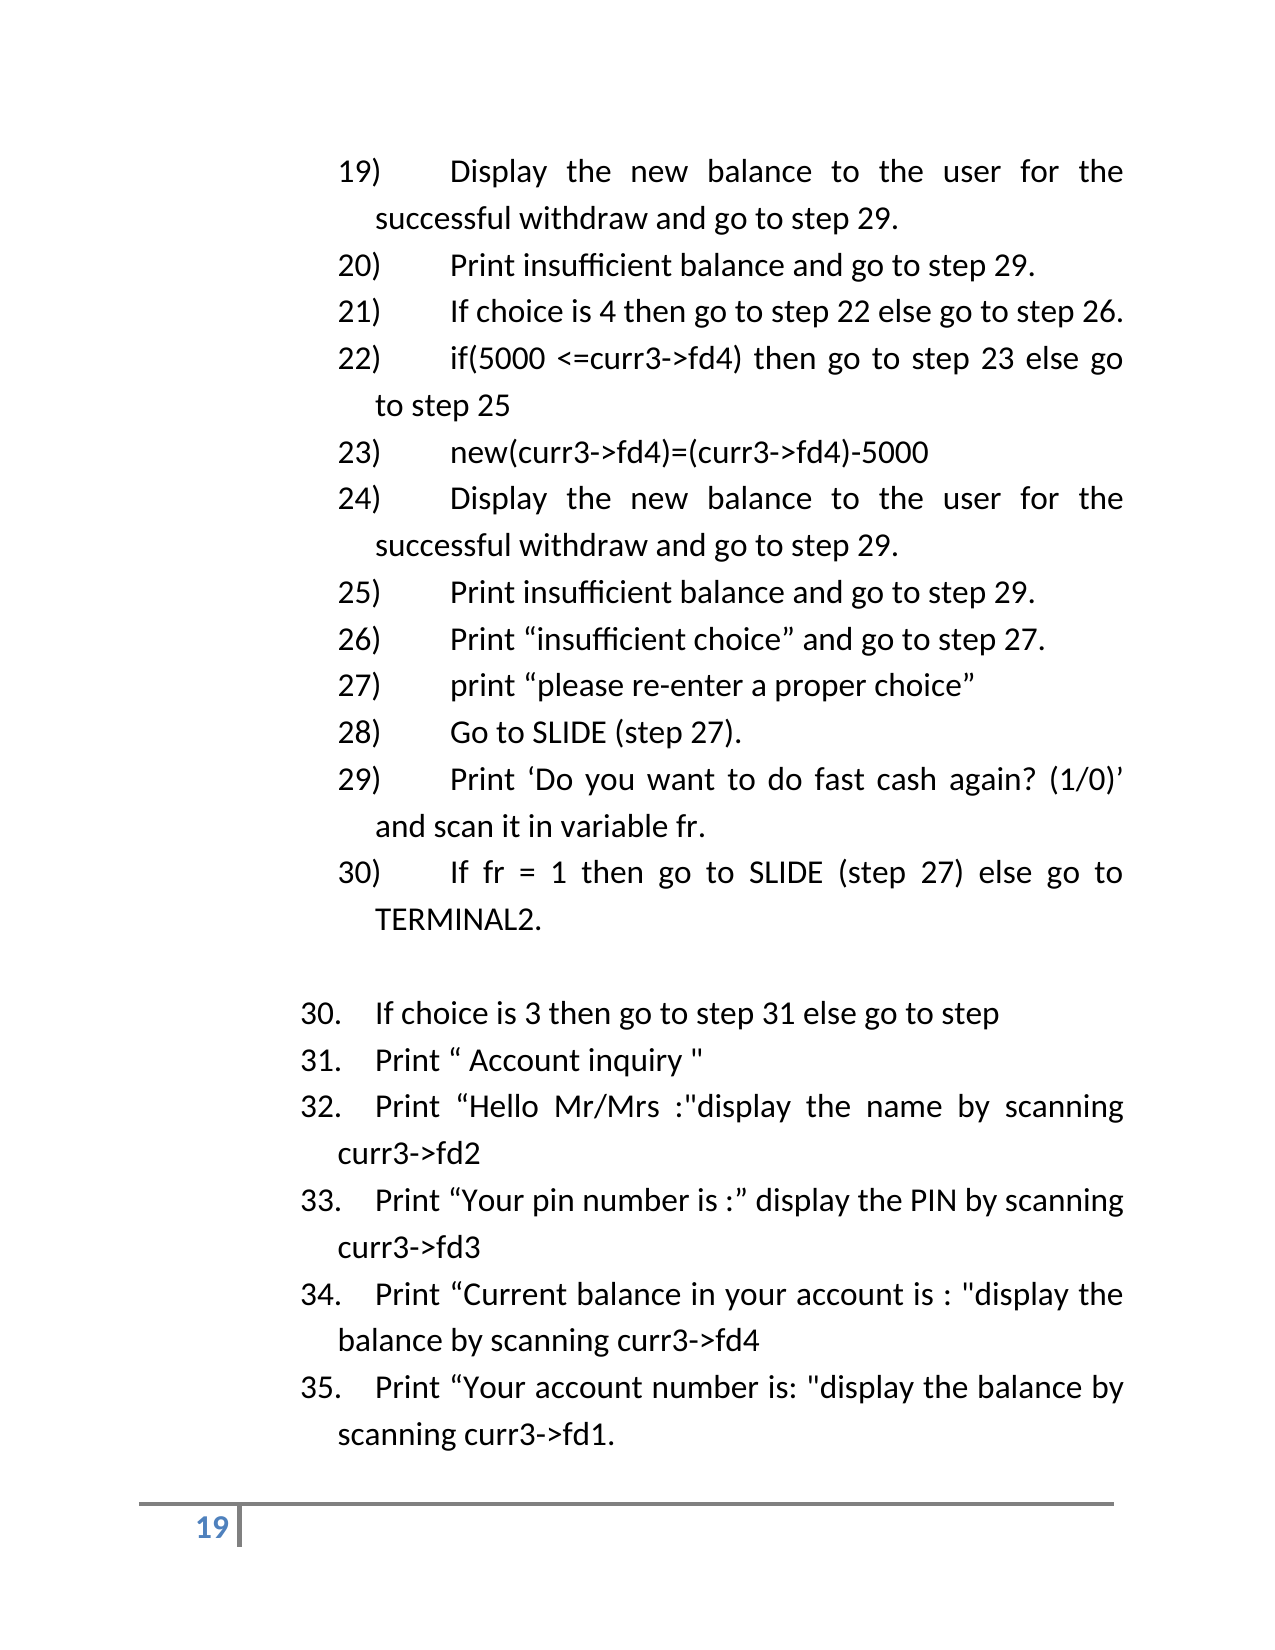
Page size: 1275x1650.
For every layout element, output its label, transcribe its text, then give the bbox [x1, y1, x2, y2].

list If fr = 1 then go to SLIDE (step 27) else go to TERMINAL2. [337, 852, 1125, 939]
list If choice is 3 then go to step 31 else go to step [300, 992, 1125, 1033]
list Print “Hello Mr/Mrs :"display the name by scanning curr3->fd2 [300, 1085, 1125, 1173]
list Print “Current balance in your account is : "display the balance by scanning curr3->fd4 [300, 1272, 1125, 1360]
list If choice is 4 then go to step 22 else go to step 26. [337, 290, 1125, 331]
list Print “ Account inquiry " [300, 1039, 1125, 1079]
list Display the new balance to the user for the successful withdraw and go to step 29. [337, 150, 1125, 237]
list Print ‘Do you want to do fast cash again? (1/0)’ and scan it in variable fr. [337, 758, 1125, 846]
list Print “Your account number is: "display the balance by scanning curr3->fd1. [300, 1366, 1125, 1453]
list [337, 243, 1125, 284]
list Print insufficient balance and go to step 29. [337, 571, 1125, 612]
list Print “Your pin number is :” display the PIN by scanning curr3->fd3 [300, 1179, 1125, 1266]
list Display the new balance to the user for the successful withdraw and go to step 29. [337, 477, 1125, 565]
list new(curr3->fd4)=(curr3->fd4)-5000 [337, 431, 1125, 471]
list if(5000 <=curr3->fd4) then go to step 23 else go to step 25 [337, 337, 1125, 424]
list Print “insufficient choice” and go to step 27. [337, 618, 1125, 658]
list print “please re-enter a proper choice” [337, 664, 1125, 705]
list Go to SLIDE (step 27). [337, 711, 1125, 752]
